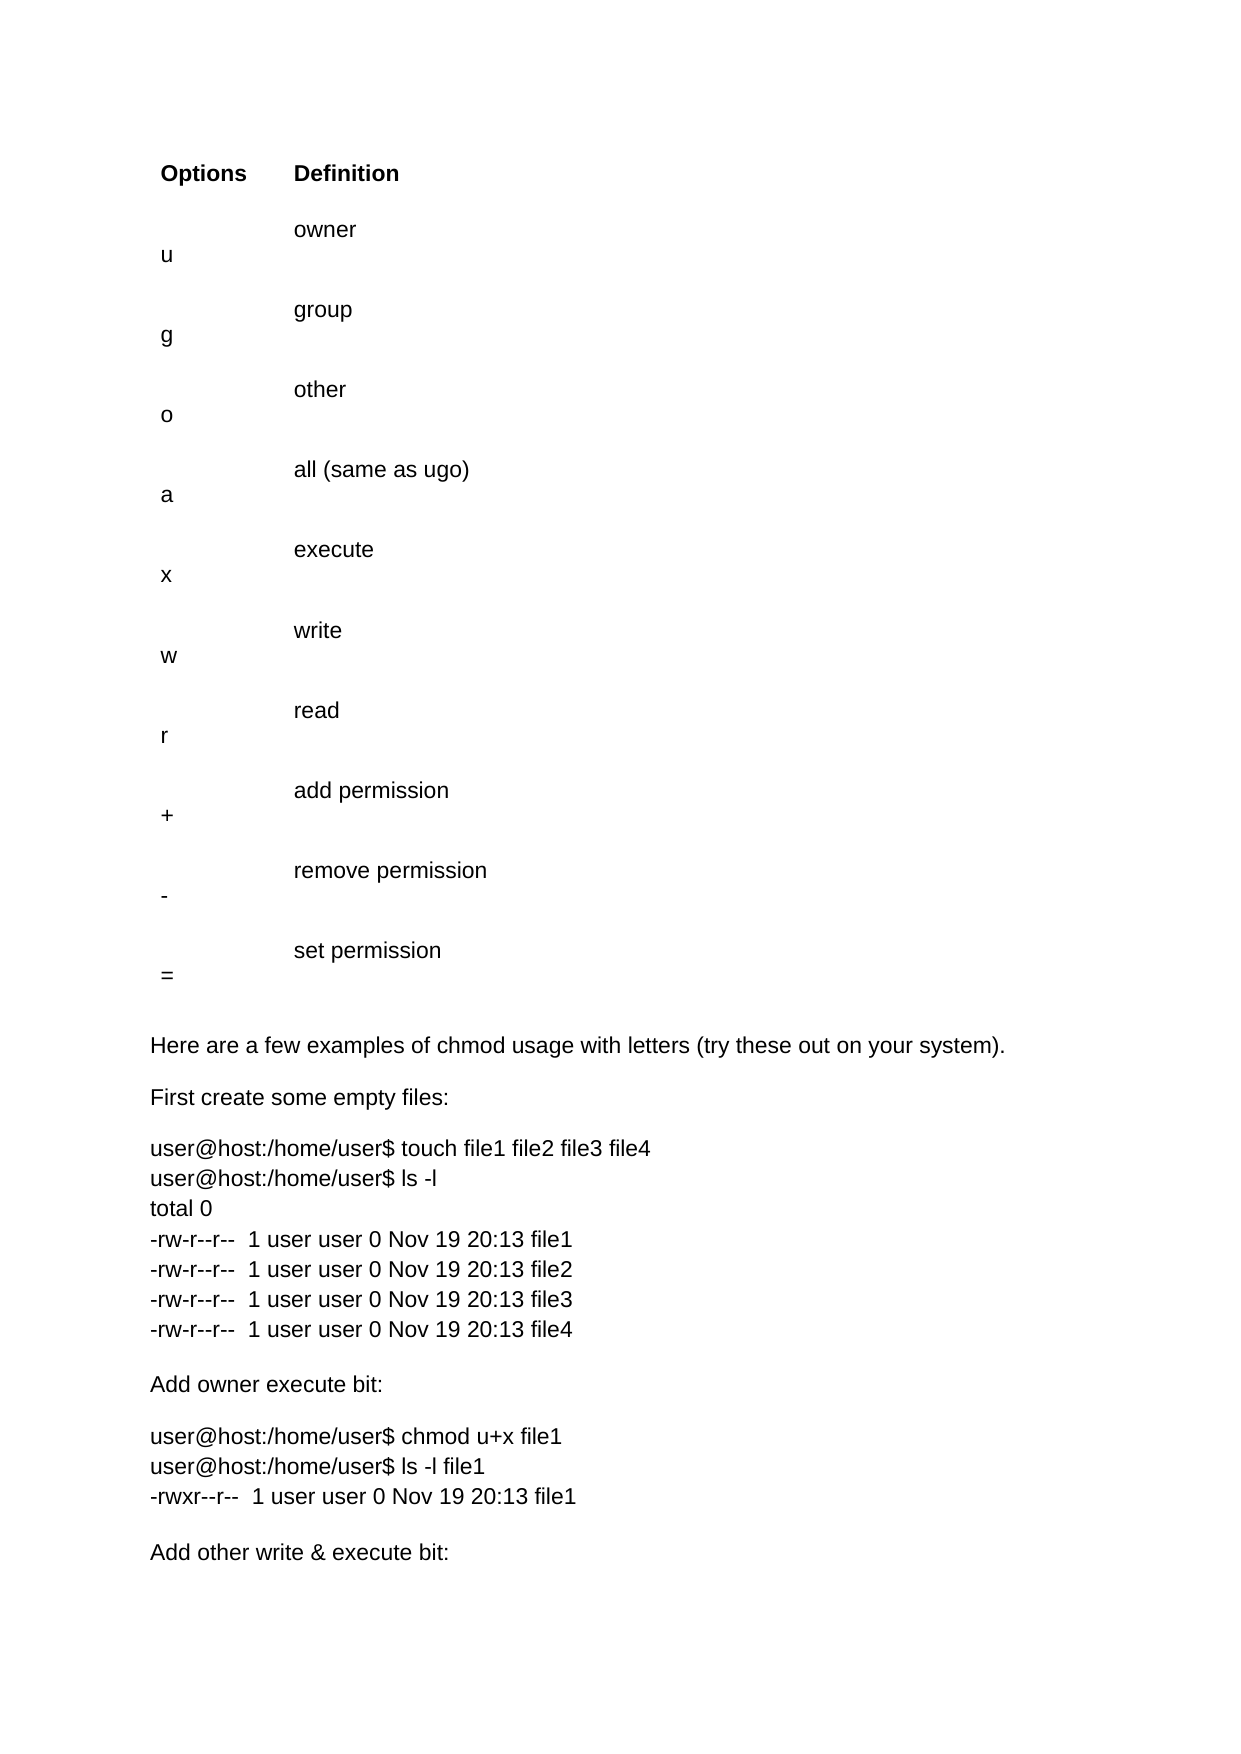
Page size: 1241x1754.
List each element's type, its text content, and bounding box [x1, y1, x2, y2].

text user@host:/home/user$ touch file1 file2 file3 file4 [150, 1135, 1090, 1161]
table_cell + [150, 767, 283, 847]
table_cell o [150, 366, 283, 446]
text user@host:/home/user$ ls -l [150, 1165, 1090, 1192]
table_cell read [283, 686, 549, 767]
text -rwxr--r-- 1 user user 0 Nov 19 20:13 file1 [150, 1483, 1090, 1509]
table_cell other [283, 366, 549, 446]
table_cell all (same as ugo) [283, 446, 549, 526]
table_cell x [150, 526, 283, 606]
table_header Options [150, 150, 283, 205]
table_cell add permission [283, 767, 549, 847]
table_cell g [150, 285, 283, 366]
table_cell execute [283, 526, 549, 606]
table_cell set permission [283, 927, 549, 1007]
text Here are a few examples of chmod usage with letters (try these out on your system). [150, 1032, 1090, 1059]
table_cell - [150, 847, 283, 927]
table_cell = [150, 927, 283, 1007]
table_cell owner [283, 205, 549, 285]
text total 0 [150, 1195, 1090, 1222]
text Add owner execute bit: [150, 1371, 1090, 1398]
table_cell r [150, 686, 283, 767]
text -rw-r--r-- 1 user user 0 Nov 19 20:13 file1 [150, 1226, 1090, 1252]
table_cell a [150, 446, 283, 526]
table_cell w [150, 606, 283, 686]
table_cell u [150, 205, 283, 285]
text Add other write & execute bit: [150, 1538, 1090, 1565]
text First create some empty files: [150, 1084, 1090, 1110]
text -rw-r--r-- 1 user user 0 Nov 19 20:13 file3 [150, 1286, 1090, 1312]
text -rw-r--r-- 1 user user 0 Nov 19 20:13 file2 [150, 1256, 1090, 1282]
table_cell group [283, 285, 549, 366]
text user@host:/home/user$ chmod u+x file1 [150, 1423, 1090, 1449]
text user@host:/home/user$ ls -l file1 [150, 1453, 1090, 1479]
table_cell write [283, 606, 549, 686]
table_cell remove permission [283, 847, 549, 927]
table_header Definition [283, 150, 549, 205]
text -rw-r--r-- 1 user user 0 Nov 19 20:13 file4 [150, 1316, 1090, 1343]
